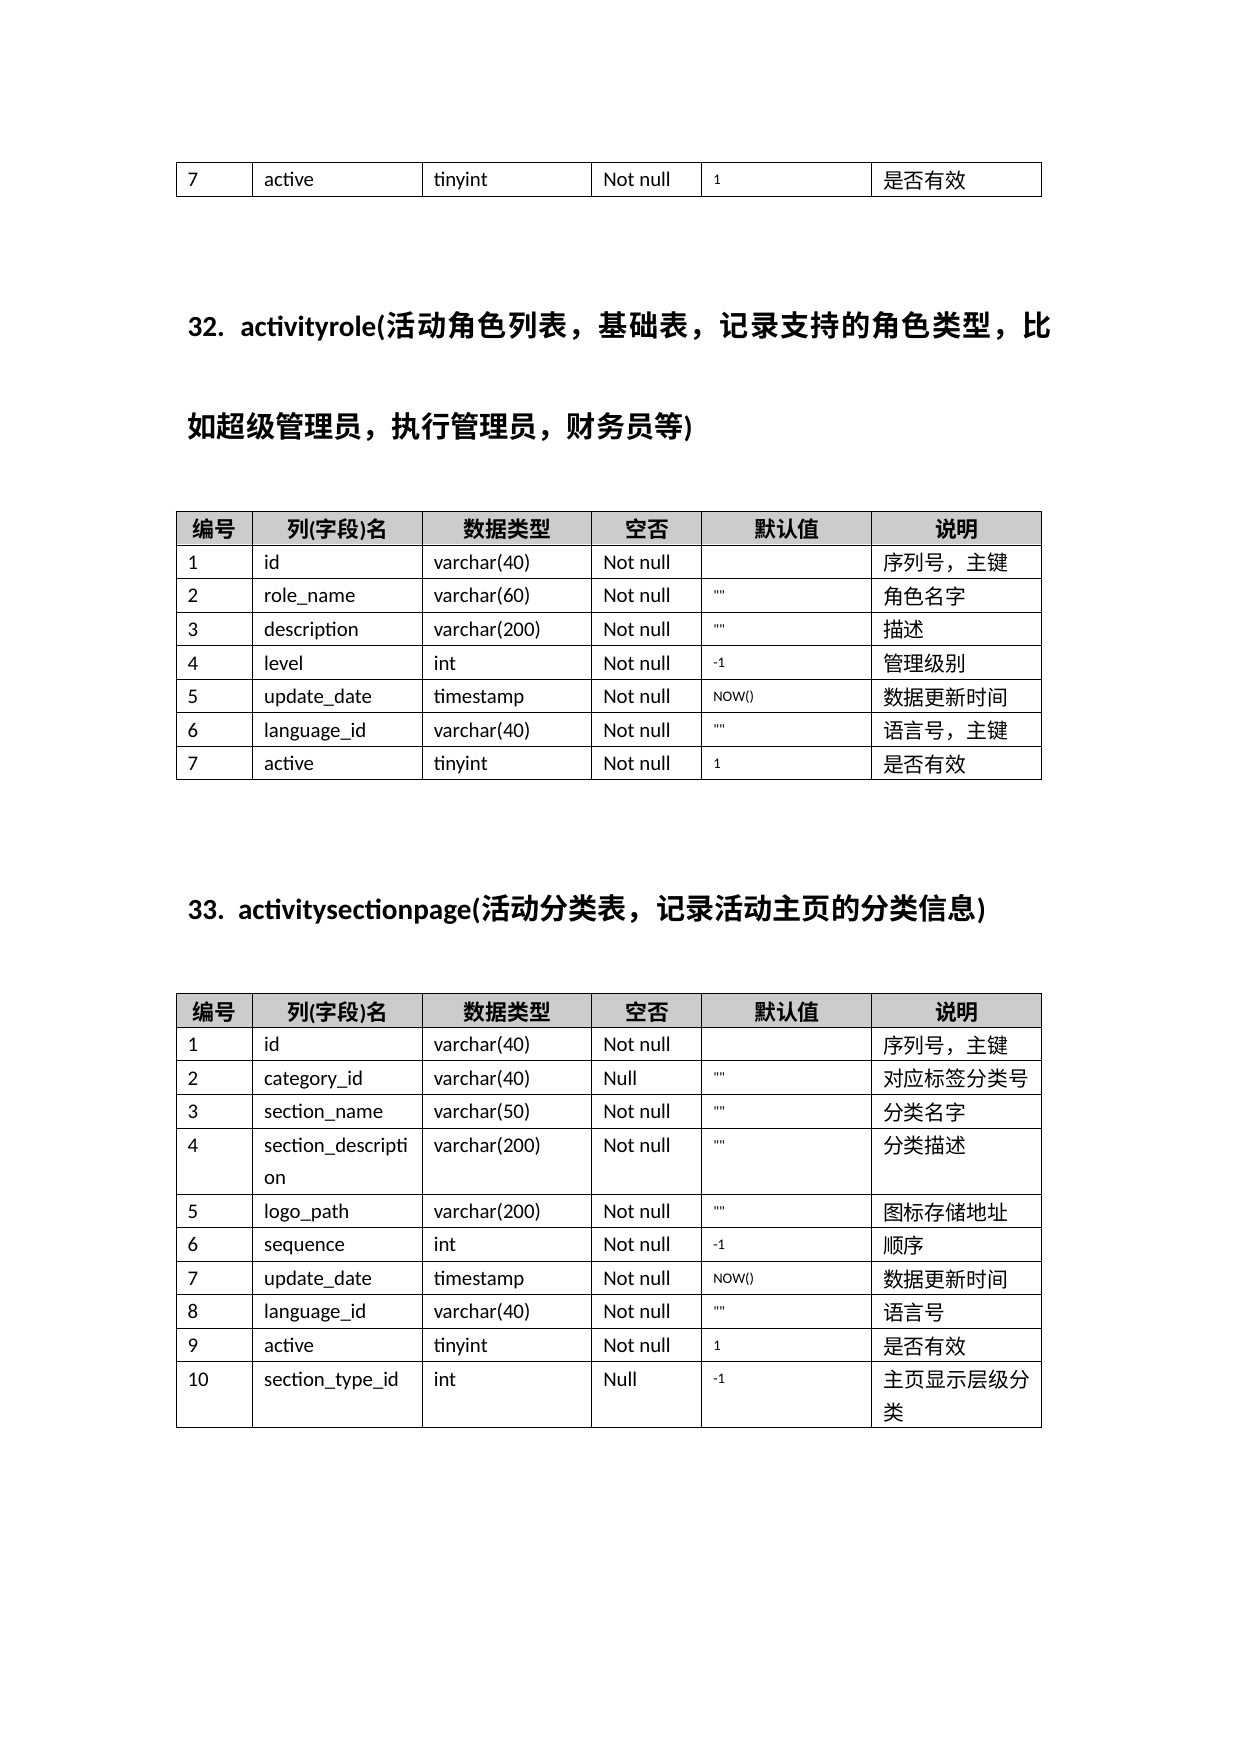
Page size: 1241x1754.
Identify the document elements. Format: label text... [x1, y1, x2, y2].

table_cell Not null [592, 713, 701, 746]
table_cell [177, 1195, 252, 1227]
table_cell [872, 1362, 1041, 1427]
table_cell 1 [177, 1028, 252, 1060]
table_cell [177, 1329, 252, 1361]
table_header 空否 [592, 994, 701, 1027]
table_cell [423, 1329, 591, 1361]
table_cell "" [702, 713, 871, 746]
table_cell update_date [253, 680, 422, 712]
table_cell varchar(40) [423, 1061, 591, 1094]
table_cell 1 [702, 747, 871, 779]
table_cell description [253, 613, 422, 645]
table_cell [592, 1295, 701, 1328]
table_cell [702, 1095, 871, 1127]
table_cell [702, 546, 871, 578]
table_cell 序列号，主键 [872, 1028, 1041, 1060]
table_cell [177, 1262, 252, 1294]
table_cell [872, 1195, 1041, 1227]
table_cell 对应标签分类号 [872, 1061, 1041, 1094]
table_cell varchar(40) [423, 713, 591, 746]
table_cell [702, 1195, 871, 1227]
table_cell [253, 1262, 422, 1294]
table_cell category_id [253, 1061, 422, 1094]
table_header 默认值 [702, 994, 871, 1027]
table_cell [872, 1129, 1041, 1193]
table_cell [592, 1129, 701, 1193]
table_header 数据类型 [423, 512, 591, 544]
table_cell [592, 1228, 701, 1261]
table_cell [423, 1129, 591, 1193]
table_cell int [423, 646, 591, 679]
table_cell id [253, 546, 422, 578]
table_cell 2 [177, 1061, 252, 1094]
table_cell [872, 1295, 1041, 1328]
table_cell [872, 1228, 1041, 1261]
table_cell 5 [177, 680, 252, 712]
table_cell language_id [253, 713, 422, 746]
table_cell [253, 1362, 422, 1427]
table_cell 描述 [872, 613, 1041, 645]
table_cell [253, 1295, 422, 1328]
table_cell -1 [702, 646, 871, 679]
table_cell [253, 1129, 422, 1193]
table_cell 数据更新时间 [872, 680, 1041, 712]
table_cell "" [702, 613, 871, 645]
table_cell "" [702, 1061, 871, 1094]
table_cell 序列号，主键 [872, 546, 1041, 578]
table_cell Null [592, 1061, 701, 1094]
table_header 说明 [872, 512, 1041, 544]
table_cell [702, 1028, 871, 1060]
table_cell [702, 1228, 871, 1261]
table_cell 管理级别 [872, 646, 1041, 679]
table_header 编号 [177, 512, 252, 544]
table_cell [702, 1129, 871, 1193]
table_cell 2 [177, 579, 252, 612]
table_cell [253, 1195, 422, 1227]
table_header 空否 [592, 512, 701, 544]
table_cell Not null [592, 1028, 701, 1060]
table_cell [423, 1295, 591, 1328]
table_cell section_name [253, 1095, 422, 1127]
table_cell level [253, 646, 422, 679]
table_cell varchar(200) [423, 613, 591, 645]
table_cell 7 [177, 747, 252, 779]
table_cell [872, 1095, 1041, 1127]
table_cell Not null [592, 680, 701, 712]
subtitle 32. activityrole(活动角色列表，基础表，记录支持的角色类型，比如超级管理员，执行管理员，财务员等) [187, 291, 1053, 457]
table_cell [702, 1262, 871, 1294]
table_cell varchar(40) [423, 546, 591, 578]
table_cell 角色名字 [872, 579, 1041, 612]
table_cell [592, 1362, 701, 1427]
table_cell 1 [702, 163, 871, 196]
table_header 数据类型 [423, 994, 591, 1027]
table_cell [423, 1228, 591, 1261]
table_cell active [253, 163, 422, 196]
table_header 说明 [872, 994, 1041, 1027]
table_cell 3 [177, 613, 252, 645]
table_cell NOW() [702, 680, 871, 712]
table_cell varchar(50) [423, 1095, 591, 1127]
table_cell "" [702, 579, 871, 612]
table_cell Not null [592, 163, 701, 196]
table_cell 语言号，主键 [872, 713, 1041, 746]
table_cell tinyint [423, 163, 591, 196]
table_cell Not null [592, 613, 701, 645]
table_cell Not null [592, 1095, 701, 1127]
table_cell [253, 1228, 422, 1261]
table_cell Not null [592, 646, 701, 679]
table_cell varchar(60) [423, 579, 591, 612]
table_cell id [253, 1028, 422, 1060]
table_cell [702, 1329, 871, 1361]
table_cell 3 [177, 1095, 252, 1127]
table_cell 7 [177, 163, 252, 196]
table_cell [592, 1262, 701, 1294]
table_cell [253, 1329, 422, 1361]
table_cell 1 [177, 546, 252, 578]
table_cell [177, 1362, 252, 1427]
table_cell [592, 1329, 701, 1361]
table_cell tinyint [423, 747, 591, 779]
table_header 列(字段)名 [253, 994, 422, 1027]
subtitle 33. activitysectionpage(活动分类表，记录活动主页的分类信息) [187, 874, 1053, 939]
table_cell Not null [592, 747, 701, 779]
table_cell 是否有效 [872, 163, 1041, 196]
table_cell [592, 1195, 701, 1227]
table_cell Not null [592, 579, 701, 612]
table_cell active [253, 747, 422, 779]
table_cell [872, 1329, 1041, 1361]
table_header 编号 [177, 994, 252, 1027]
table_cell timestamp [423, 680, 591, 712]
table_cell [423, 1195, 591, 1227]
table_cell 是否有效 [872, 747, 1041, 779]
table_header 默认值 [702, 512, 871, 544]
table_cell Not null [592, 546, 701, 578]
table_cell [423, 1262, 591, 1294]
table_cell 4 [177, 646, 252, 679]
table_cell role_name [253, 579, 422, 612]
table_cell 6 [177, 713, 252, 746]
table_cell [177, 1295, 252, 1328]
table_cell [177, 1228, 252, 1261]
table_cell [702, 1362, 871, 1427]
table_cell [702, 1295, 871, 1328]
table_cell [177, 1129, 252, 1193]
table_cell varchar(40) [423, 1028, 591, 1060]
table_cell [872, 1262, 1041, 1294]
table_header 列(字段)名 [253, 512, 422, 544]
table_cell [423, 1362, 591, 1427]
